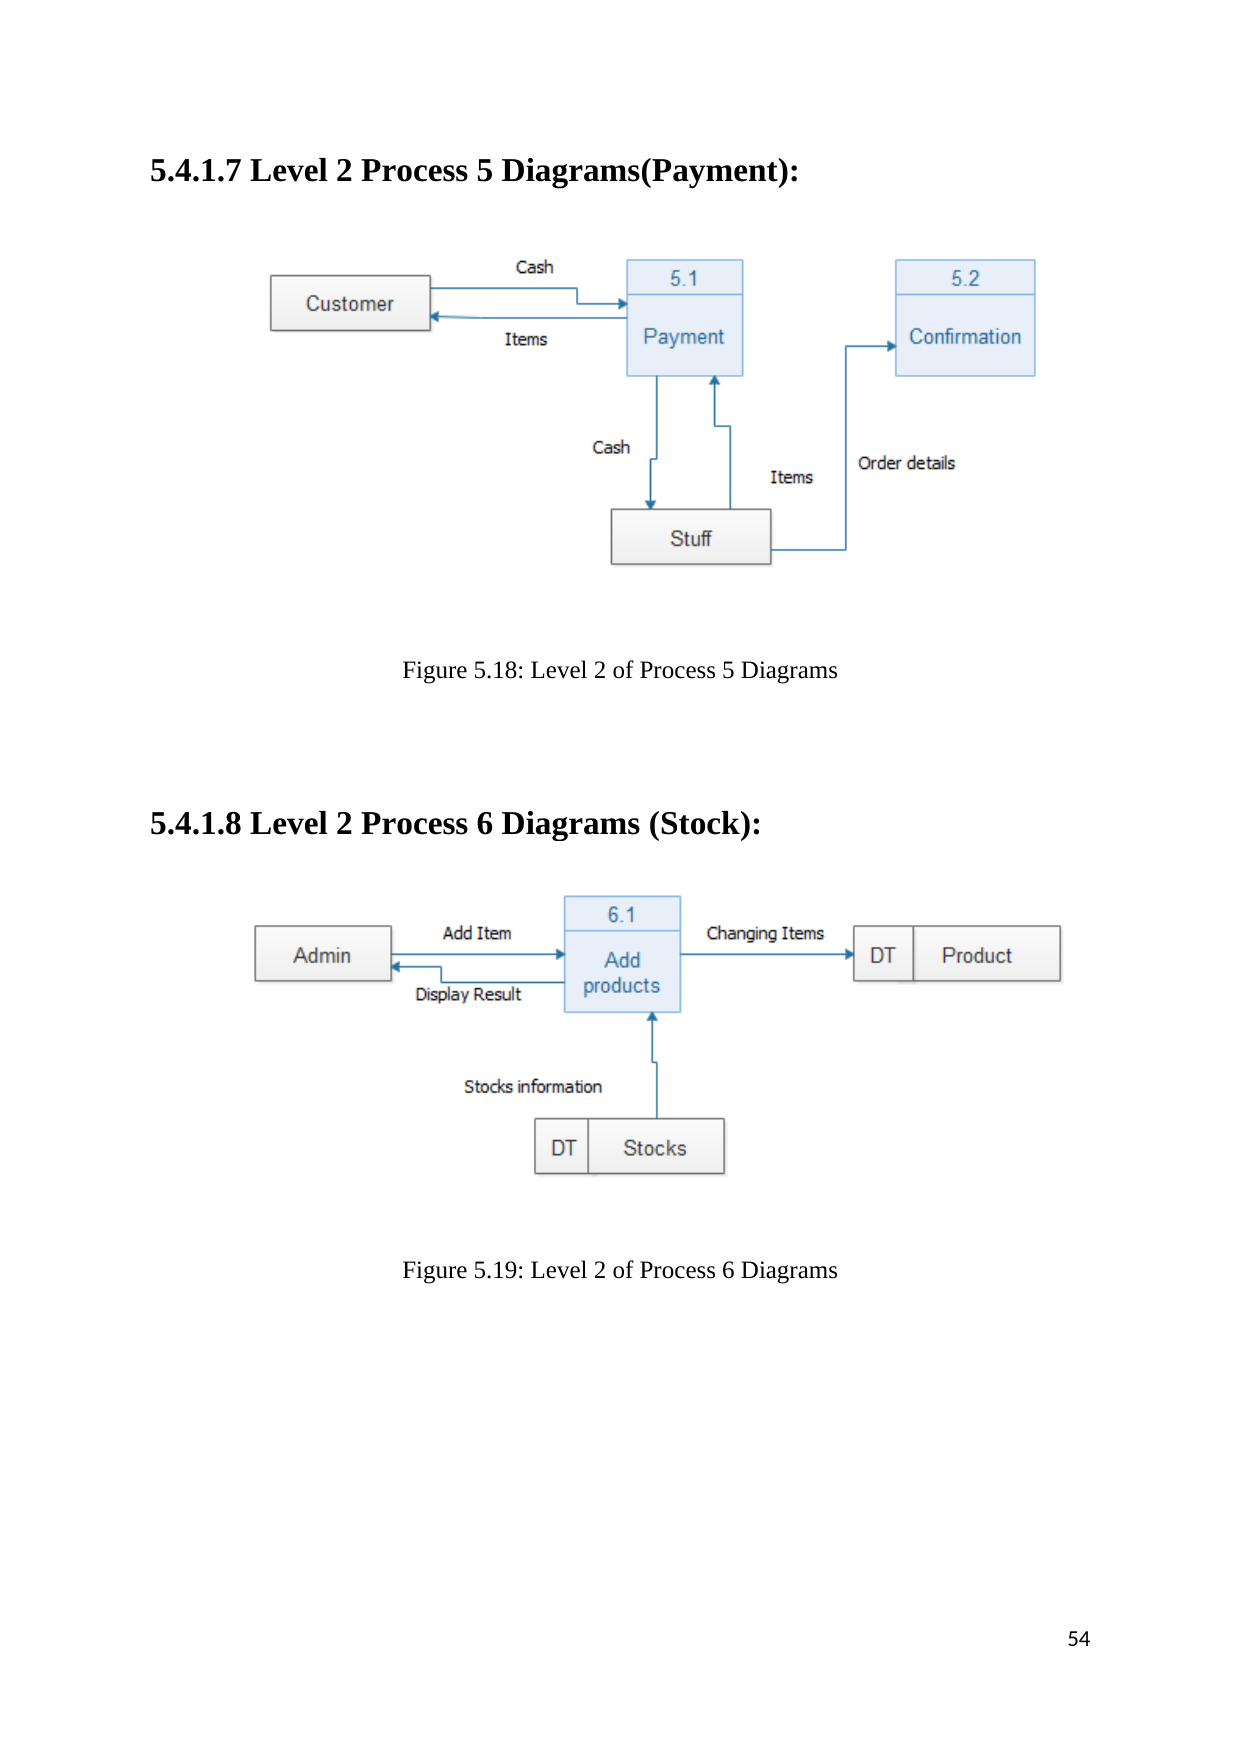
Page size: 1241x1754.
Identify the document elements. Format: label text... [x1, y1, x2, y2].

text Figure 5.19: Level 2 of Process 6 Diagrams [150, 1255, 1090, 1284]
text 5.4.1.8 Level 2 Process 6 Diagrams (Stock): [150, 803, 1090, 841]
text Figure 5.18: Level 2 of Process 5 Diagrams [150, 656, 1090, 684]
picture [225, 841, 1080, 1256]
text 5.4.1.7 Level 2 Process 5 Diagrams(Payment): [150, 150, 1090, 188]
picture [225, 215, 1161, 631]
